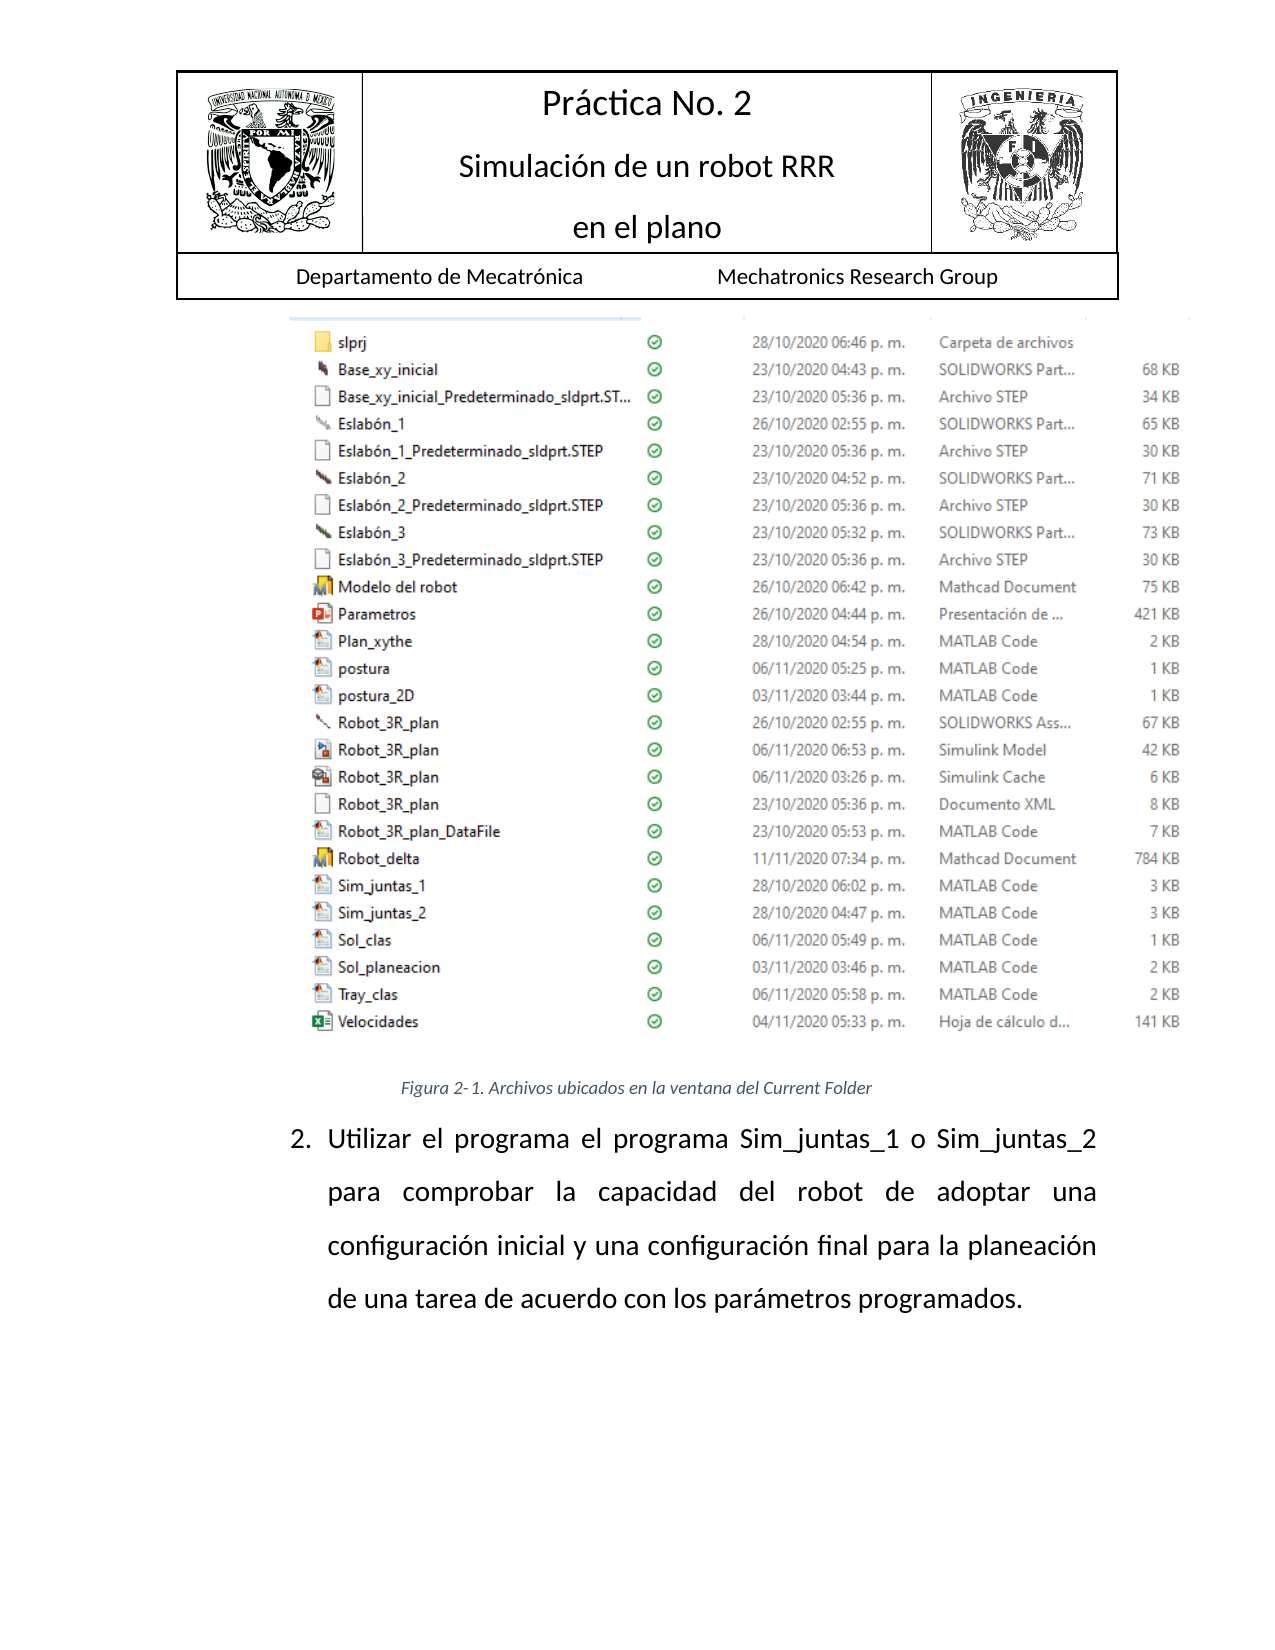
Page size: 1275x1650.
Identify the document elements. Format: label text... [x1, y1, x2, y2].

text Figura 2-1. Archivos ubicados en la ventana del Current Folder [177, 1076, 1098, 1099]
picture [957, 80, 1083, 246]
picture [206, 88, 335, 233]
list Utilizar el programa el programa Sim_juntas_1 o Sim_juntas_2 para comprobar la capacidad del robot de adoptar una configuración inicial y una configuración final para la planeación de una tarea de acuerdo con los parámetros programados. [290, 1120, 1098, 1316]
